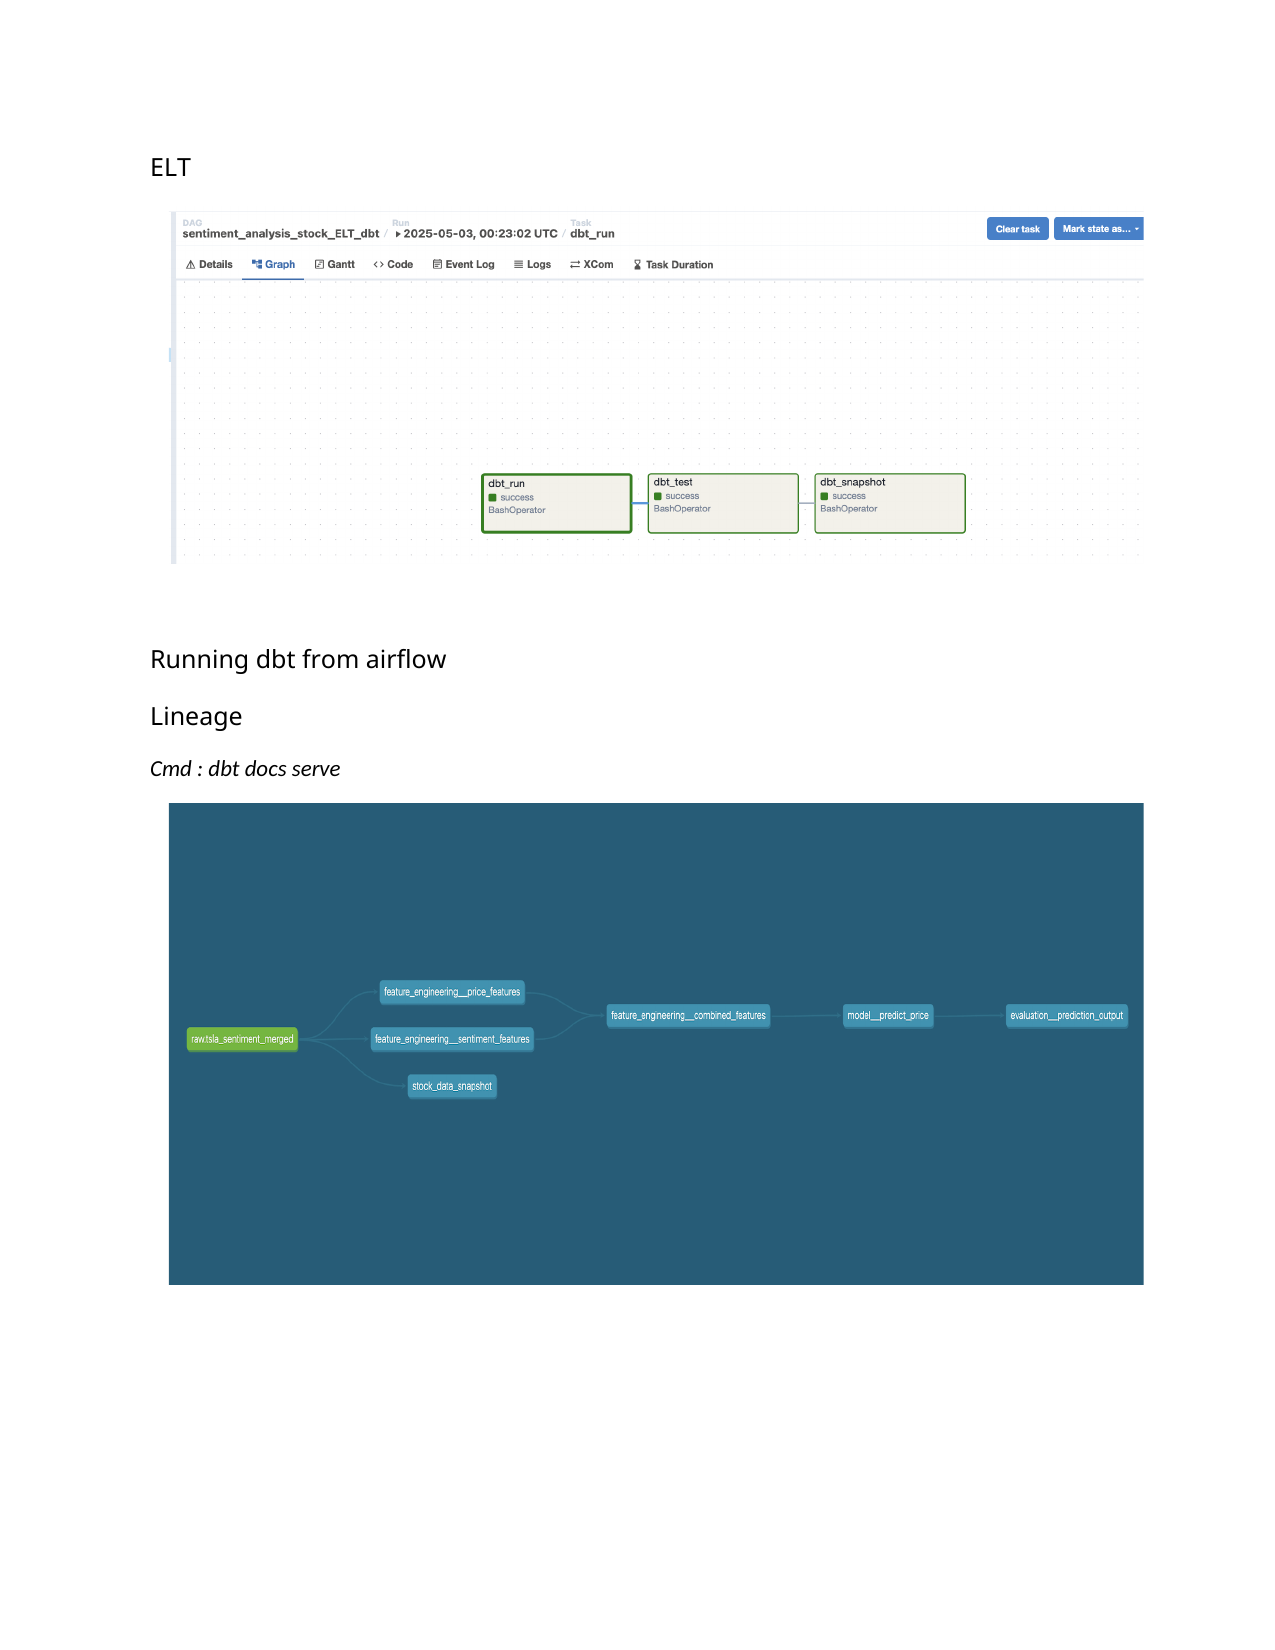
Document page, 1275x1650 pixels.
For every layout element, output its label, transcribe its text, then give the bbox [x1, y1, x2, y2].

text Running dbt from airflow [150, 642, 1125, 676]
text ELT [150, 150, 1125, 184]
text Cmd : dbt docs serve [150, 754, 1125, 782]
text Lineage [150, 698, 1125, 732]
